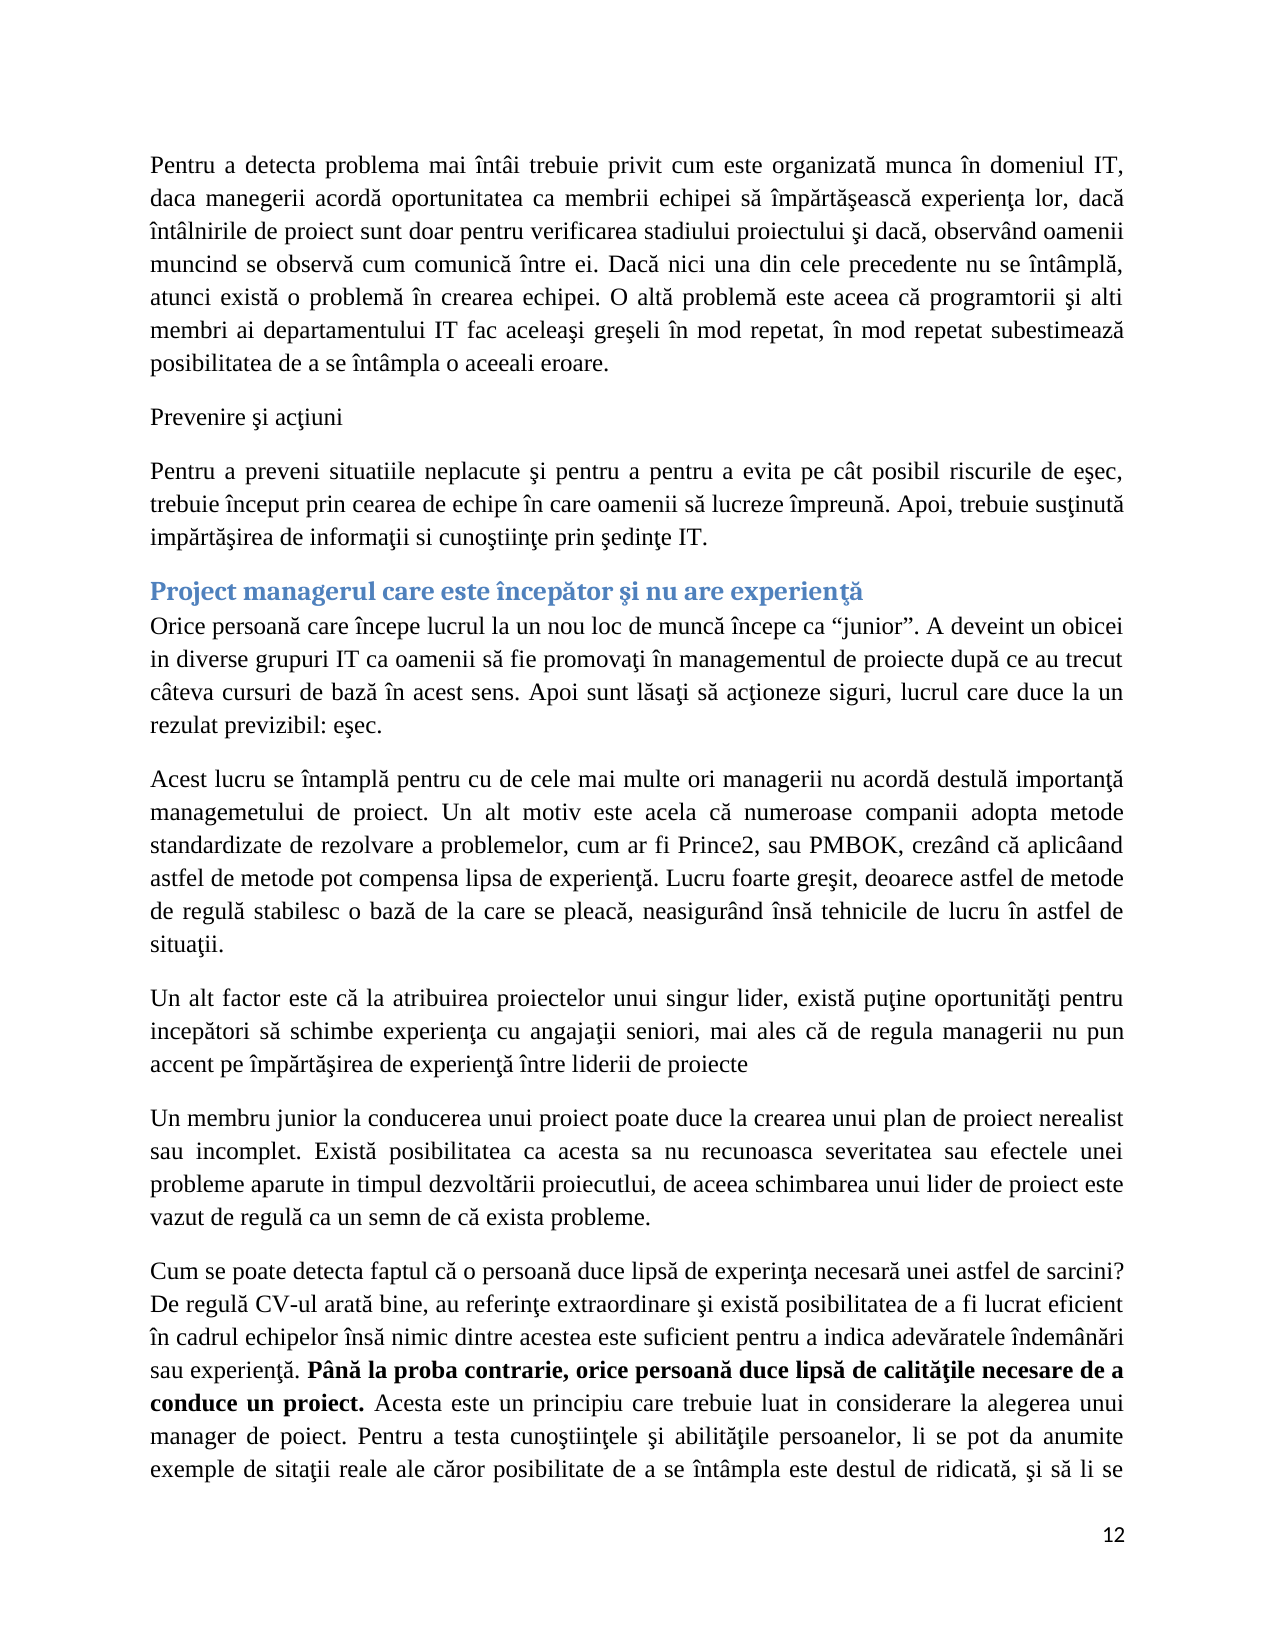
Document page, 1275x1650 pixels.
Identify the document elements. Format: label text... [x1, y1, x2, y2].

text Prevenire şi acţiuni [150, 402, 1125, 431]
text Orice persoană care începe lucrul la un nou loc de muncă începe ca “junior”. A deveint un obicei in diverse grupuri IT ca oamenii să fie promovaţi în managementul de proiecte după ce au trecut câteva cursuri de bază în acest sens. Apoi sunt lăsaţi să acţioneze siguri, lucrul care duce la un rezulat previzibil: eşec. [150, 611, 1125, 739]
text Pentru a preveni situatiile neplacute şi pentru a pentru a evita pe cât posibil riscurile de eşec, trebuie început prin cearea de echipe în care oamenii să lucreze împreună. Apoi, trebuie susţinută impărtăşirea de informaţii si cunoştiinţe prin şedinţe IT. [150, 456, 1125, 551]
text Pentru a detecta problema mai întâi trebuie privit cum este organizată munca în domeniul IT, daca manegerii acordă oportunitatea ca membrii echipei să împărtăşească experienţa lor, dacă întâlnirile de proiect sunt doar pentru verificarea stadiului proiectului şi dacă, observând oamenii muncind se observă cum comunică între ei. Dacă nici una din cele precedente nu se întâmplă, atunci există o problemă în crearea echipei. O altă problemă este aceea că programtorii şi alti membri ai departamentului IT fac aceleaşi greşeli în mod repetat, în mod repetat subestimează posibilitatea de a se întâmpla o aceeali eroare. [150, 150, 1125, 377]
text Un alt factor este că la atribuirea proiectelor unui singur lider, există puţine oportunităţi pentru incepători să schimbe experienţa cu angajaţii seniori, mai ales că de regula managerii nu pun accent pe împărtăşirea de experienţă între liderii de proiecte [150, 983, 1125, 1078]
text Un membru junior la conducerea unui proiect poate duce la crearea unui plan de proiect nerealist sau incomplet. Există posibilitatea ca acesta sa nu recunoasca severitatea sau efectele unei probleme aparute in timpul dezvoltării proiecutlui, de aceea schimbarea unui lider de proiect este vazut de regulă ca un semn de că exista probleme. [150, 1103, 1125, 1231]
subtitle Project managerul care este începător şi nu are experienţă [150, 576, 1125, 607]
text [150, 1256, 1125, 1483]
text Acest lucru se întamplă pentru cu de cele mai multe ori managerii nu acordă destulă importanţă managemetului de proiect. Un alt motiv este acela că numeroase companii adopta metode standardizate de rezolvare a problemelor, cum ar fi Prince2, sau PMBOK, crezând că aplicâand astfel de metode pot compensa lipsa de experienţă. Lucru foarte greşit, deoarece astfel de metode de regulă stabilesc o bază de la care se pleacă, neasigurând însă tehnicile de lucru în astfel de situaţii. [150, 764, 1125, 958]
